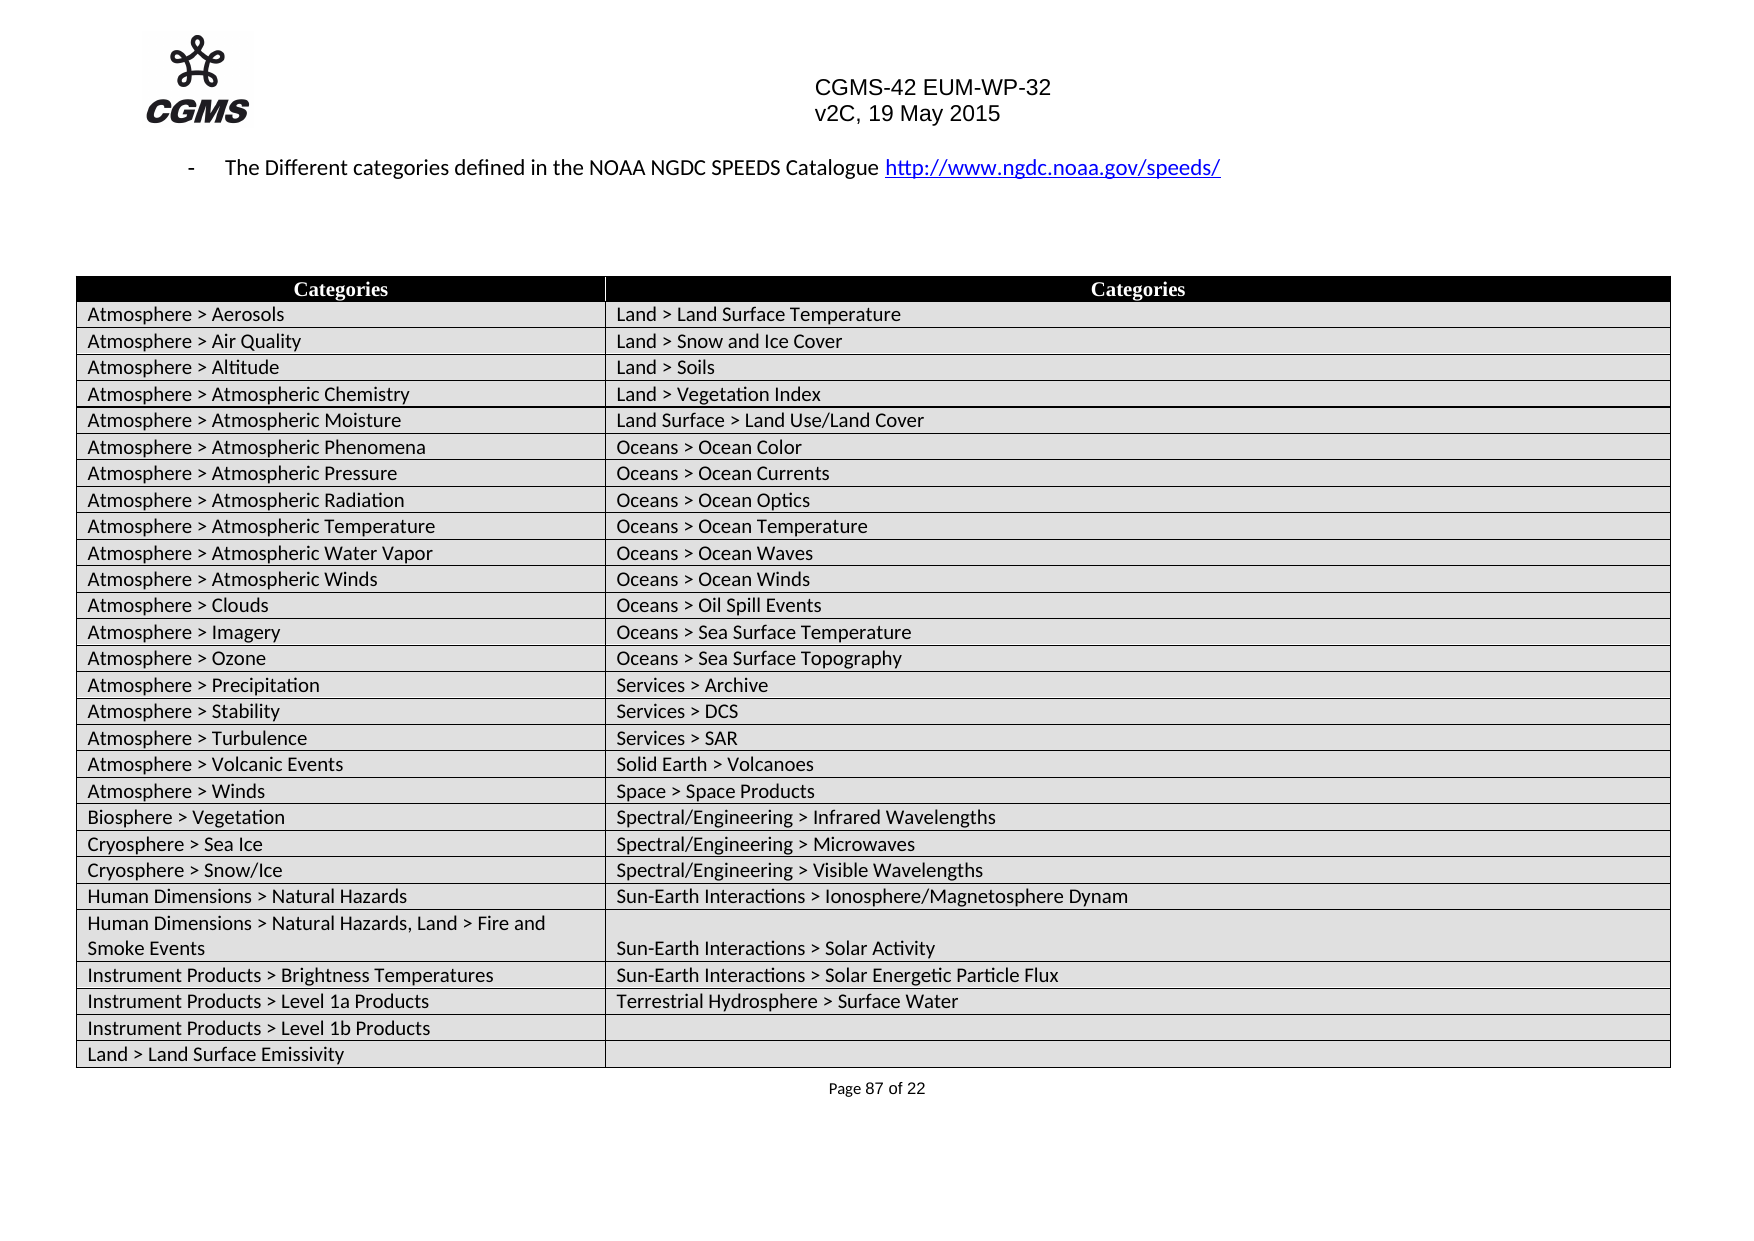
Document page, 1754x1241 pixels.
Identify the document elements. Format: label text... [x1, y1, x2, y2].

table_cell Land > Snow and Ice Cover [606, 328, 1670, 353]
table_cell [606, 1015, 1670, 1040]
table_cell Atmosphere > Atmospheric Water Vapor [77, 540, 605, 565]
table_cell Atmosphere > Atmospheric Chemistry [77, 381, 605, 406]
table_cell Atmosphere > Imagery [77, 619, 605, 644]
table_cell Solid Earth > Volcanoes [606, 751, 1670, 777]
table_cell Oceans > Oil Spill Events [606, 593, 1670, 618]
table_cell Land > Land Surface Temperature [606, 302, 1670, 327]
table_cell Atmosphere > Atmospheric Winds [77, 566, 605, 592]
table_cell Services > SAR [606, 725, 1670, 750]
table_cell Oceans > Ocean Waves [606, 540, 1670, 565]
table_cell Oceans > Ocean Temperature [606, 513, 1670, 539]
table_cell Atmosphere > Altitude [77, 355, 605, 380]
table_cell Land Surface > Land Use/Land Cover [606, 408, 1670, 433]
picture [142, 31, 255, 128]
table_cell [606, 1041, 1670, 1067]
table_cell Atmosphere > Stability [77, 699, 605, 724]
table_cell Atmosphere > Atmospheric Moisture [77, 408, 605, 433]
table_cell Spectral/Engineering > Infrared Wavelengths [606, 804, 1670, 830]
table_cell Atmosphere > Winds [77, 778, 605, 803]
table_cell Terrestrial Hydrosphere > Surface Water [606, 989, 1670, 1014]
table_cell Oceans > Sea Surface Topography [606, 646, 1670, 671]
table_cell Atmosphere > Atmospheric Pressure [77, 460, 605, 486]
table_cell Atmosphere > Atmospheric Radiation [77, 487, 605, 512]
table_cell Oceans > Ocean Currents [606, 460, 1670, 486]
table_cell Biosphere > Vegetation [77, 804, 605, 830]
table_cell Atmosphere > Atmospheric Temperature [77, 513, 605, 539]
table_cell Atmosphere > Air Quality [77, 328, 605, 353]
table_header Categories [77, 277, 605, 301]
table_cell Land > Land Surface Emissivity [77, 1041, 605, 1067]
table_cell Oceans > Ocean Winds [606, 566, 1670, 592]
table_cell Land > Vegetation Index [606, 381, 1670, 406]
table_cell Atmosphere > Clouds [77, 593, 605, 618]
table_cell Human Dimensions > Natural Hazards, Land > Fire and Smoke Events [77, 910, 605, 961]
list The Different categories defined in the NOAA NGDC SPEEDS Catalogue http://www.ngdc.noaa.gov/speeds/ [187, 153, 1604, 181]
table_cell Oceans > Ocean Color [606, 434, 1670, 459]
table_cell Cryosphere > Sea Ice [77, 831, 605, 856]
table_cell Instrument Products > Brightness Temperatures [77, 962, 605, 987]
table_cell Human Dimensions > Natural Hazards [77, 884, 605, 909]
table_cell Sun-Earth Interactions > Solar Activity [606, 910, 1670, 961]
table_cell Sun-Earth Interactions > Ionosphere/Magnetosphere Dynam [606, 884, 1670, 909]
table_header Categories [606, 277, 1670, 301]
table_cell Services > DCS [606, 699, 1670, 724]
table_cell Oceans > Sea Surface Temperature [606, 619, 1670, 644]
table_cell Atmosphere > Precipitation [77, 672, 605, 697]
table_cell Spectral/Engineering > Visible Wavelengths [606, 857, 1670, 883]
table_cell Cryosphere > Snow/Ice [77, 857, 605, 883]
table_cell Atmosphere > Turbulence [77, 725, 605, 750]
table_cell Instrument Products > Level 1b Products [77, 1015, 605, 1040]
table_cell Atmosphere > Aerosols [77, 302, 605, 327]
table_cell Instrument Products > Level 1a Products [77, 989, 605, 1014]
table_cell Land > Soils [606, 355, 1670, 380]
table_cell Atmosphere > Atmospheric Phenomena [77, 434, 605, 459]
table_cell Oceans > Ocean Optics [606, 487, 1670, 512]
table_cell Services > Archive [606, 672, 1670, 697]
table_cell Atmosphere > Ozone [77, 646, 605, 671]
table_cell Spectral/Engineering > Microwaves [606, 831, 1670, 856]
table_cell Space > Space Products [606, 778, 1670, 803]
table_cell Sun-Earth Interactions > Solar Energetic Particle Flux [606, 962, 1670, 987]
table_cell Atmosphere > Volcanic Events [77, 751, 605, 777]
